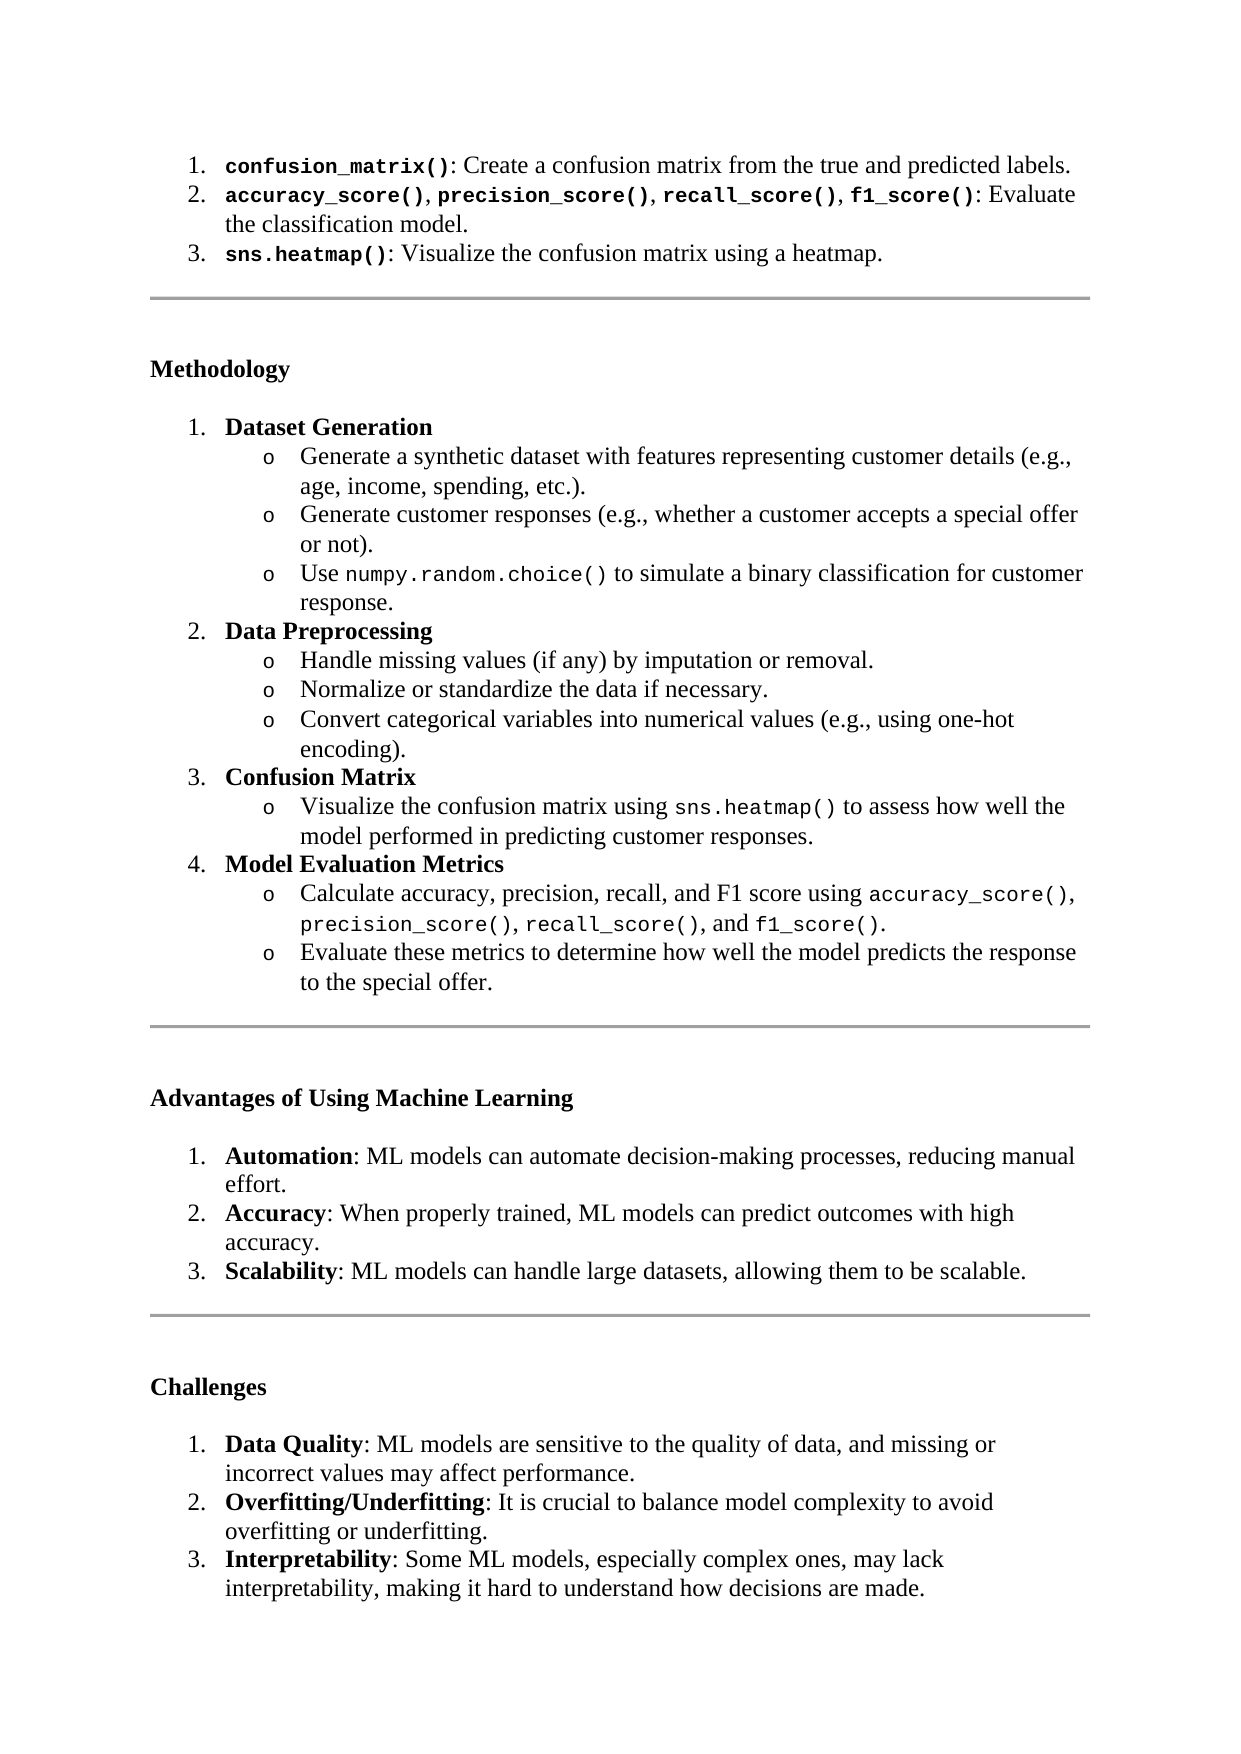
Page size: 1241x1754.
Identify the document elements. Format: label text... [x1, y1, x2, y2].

list Confusion Matrix [187, 762, 1090, 791]
list Automation: ML models can automate decision-making processes, reducing manual effort. [187, 1141, 1090, 1198]
list Dataset Generation [187, 412, 1090, 441]
list Accuracy: When properly trained, ML models can predict outcomes with high accuracy. [187, 1198, 1090, 1256]
text Advantages of Using Machine Learning [150, 1083, 1090, 1112]
list Data Preprocessing [187, 616, 1090, 645]
text Methodology [150, 354, 1090, 383]
list Data Quality: ML models are sensitive to the quality of data, and missing or incorrect values may affect performance. [187, 1429, 1090, 1487]
list Visualize the confusion matrix using sns.heatmap() to assess how well the model performed in predicting customer responses. [262, 791, 1090, 849]
list Convert categorical variables into numerical values (e.g., using one-hot encoding). [262, 704, 1090, 762]
list Handle missing values (if any) by imputation or removal. [262, 645, 1090, 674]
list Scalability: ML models can handle large datasets, allowing them to be scalable. [187, 1256, 1090, 1284]
text Challenges [150, 1372, 1090, 1400]
list Generate a synthetic dataset with features representing customer details (e.g., age, income, spending, etc.). [262, 441, 1090, 499]
list Model Evaluation Metrics [187, 849, 1090, 878]
list Use numpy.random.choice() to simulate a binary classification for customer response. [262, 558, 1090, 616]
list Evaluate these metrics to determine how well the model predicts the response to the special offer. [262, 937, 1090, 996]
list Normalize or standardize the data if necessary. [262, 674, 1090, 704]
list Calculate accuracy, precision, recall, and F1 score using accuracy_score(), precision_score(), recall_score(), and f1_score(). [262, 878, 1090, 937]
list Interpretability: Some ML models, especially complex ones, may lack interpretability, making it hard to understand how decisions are made. [187, 1544, 1090, 1602]
list sns.heatmap(): Visualize the confusion matrix using a heatmap. [187, 238, 1090, 267]
list Overfitting/Underfitting: It is crucial to balance model complexity to avoid overfitting or underfitting. [187, 1487, 1090, 1544]
list accuracy_score(), precision_score(), recall_score(), f1_score(): Evaluate the classification model. [187, 179, 1090, 238]
list Generate customer responses (e.g., whether a customer accepts a special offer or not). [262, 499, 1090, 558]
list confusion_matrix(): Create a confusion matrix from the true and predicted labels. [187, 150, 1090, 179]
